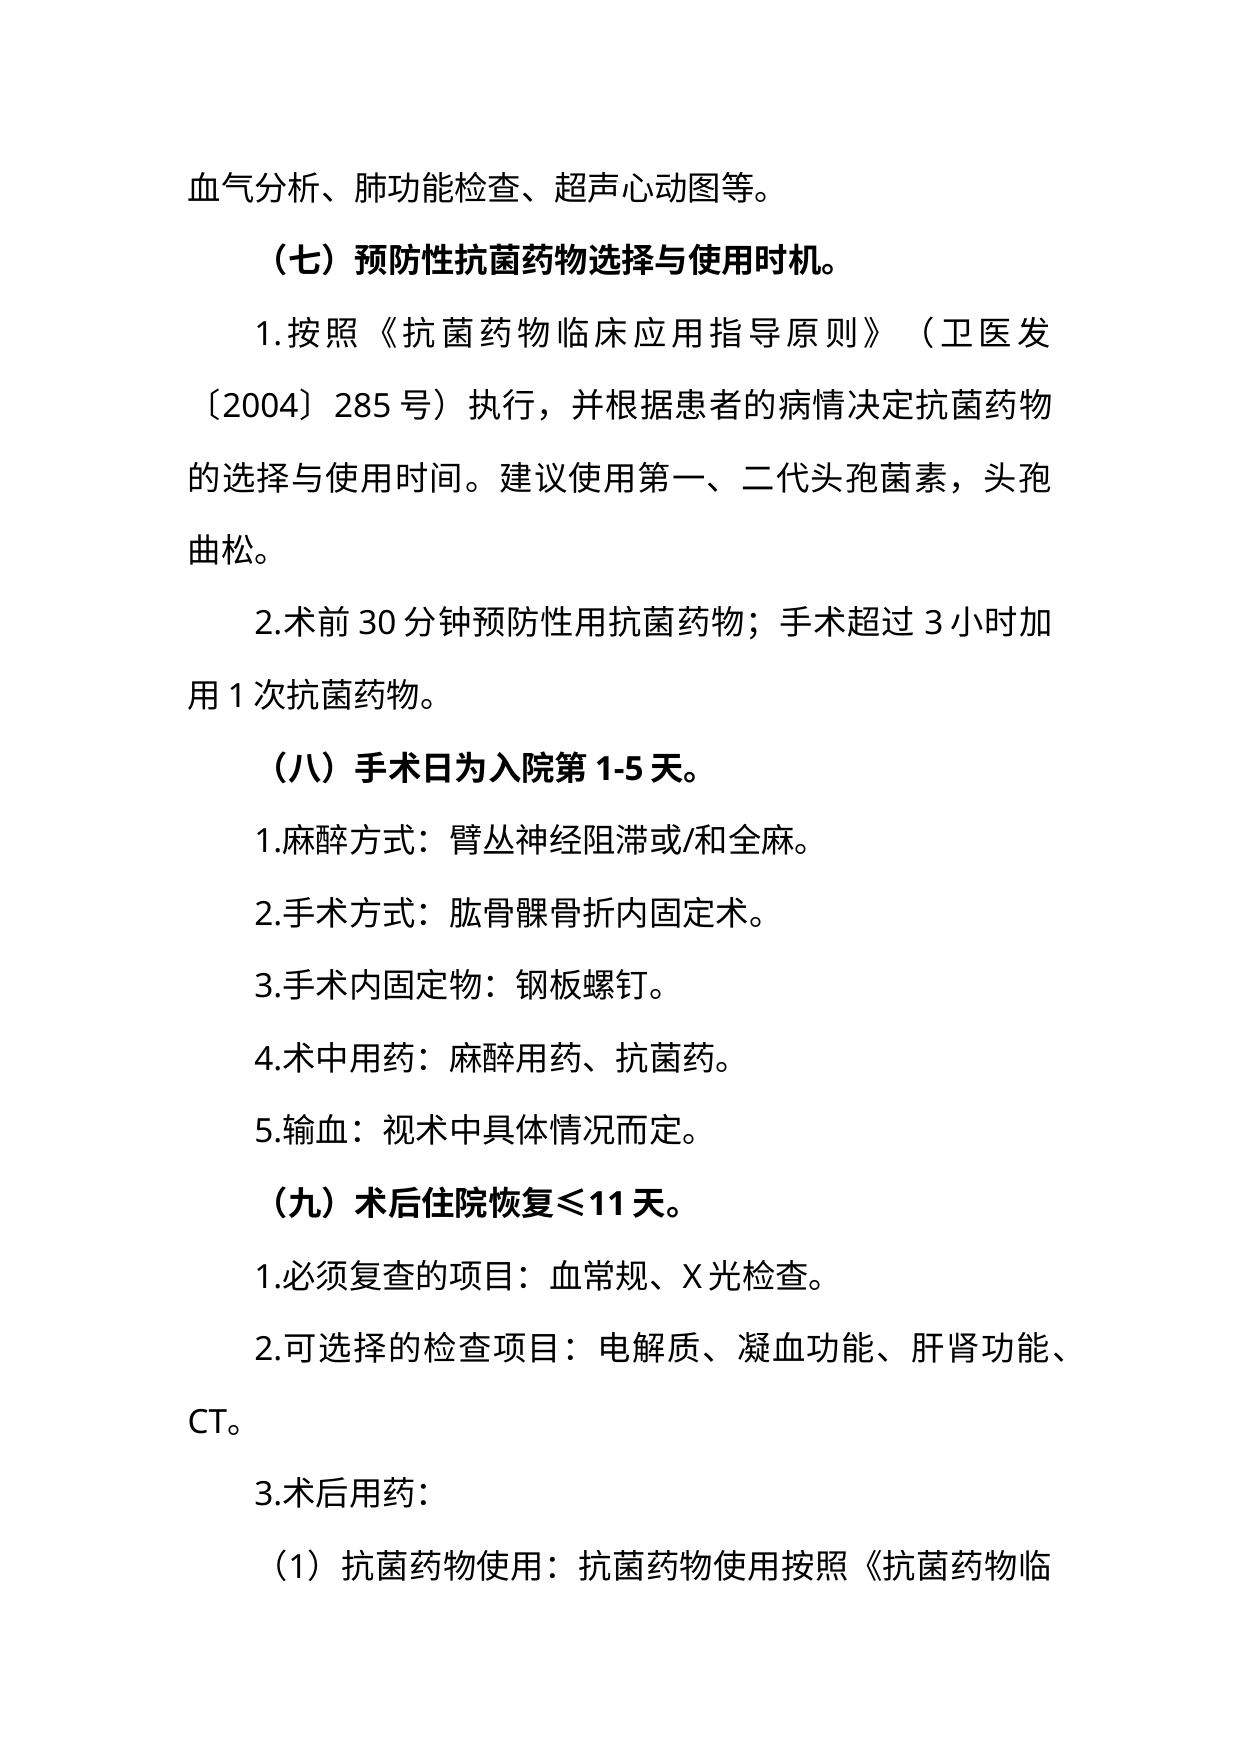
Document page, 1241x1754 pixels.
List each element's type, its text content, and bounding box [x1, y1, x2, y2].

text 1.按照《抗菌药物临床应用指导原则》（卫医发〔2004〕285号）执行，并根据患者的病情决定抗菌药物的选择与使用时间。建议使用第一、二代头孢菌素，头孢曲松。 [187, 307, 1053, 572]
text 1.必须复查的项目：血常规、X光检查。 [187, 1249, 1053, 1298]
text 1.麻醉方式：臂丛神经阻滞或/和全麻。 [187, 814, 1053, 862]
text 3.手术内固定物：钢板螺钉。 [187, 959, 1053, 1007]
text （八）手术日为入院第1-5天。 [187, 741, 1053, 790]
text （九）术后住院恢复≤11天。 [187, 1177, 1053, 1225]
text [187, 1540, 1053, 1588]
text 2.可选择的检查项目：电解质、凝血功能、肝肾功能、CT。 [187, 1322, 1053, 1443]
text 5.输血：视术中具体情况而定。 [187, 1104, 1053, 1153]
text 2.手术方式：肱骨髁骨折内固定术。 [187, 886, 1053, 935]
text 3.术后用药： [187, 1467, 1053, 1516]
text 4.术中用药：麻醉用药、抗菌药。 [187, 1032, 1053, 1080]
text （七）预防性抗菌药物选择与使用时机。 [187, 234, 1053, 282]
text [187, 162, 1053, 210]
text 2.术前30分钟预防性用抗菌药物；手术超过3小时加用1次抗菌药物。 [187, 596, 1053, 717]
